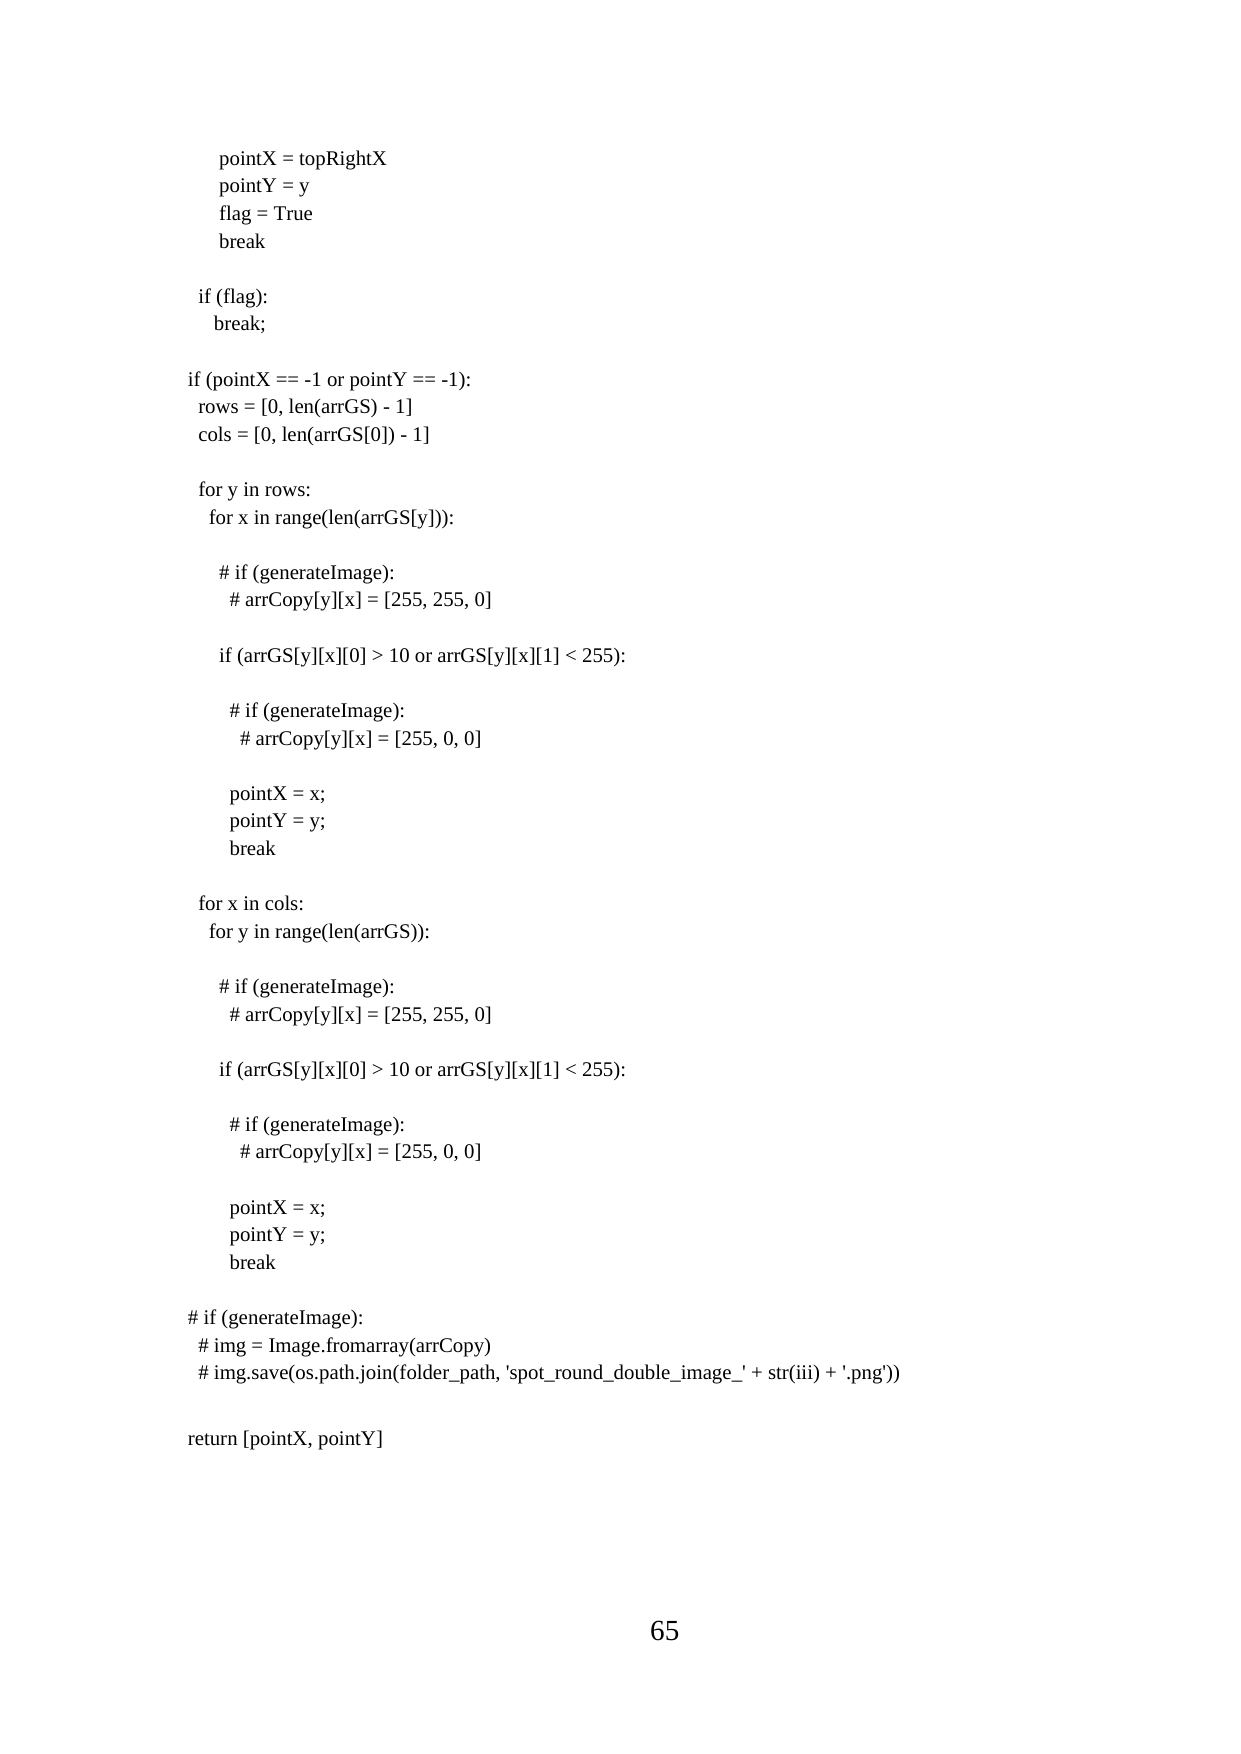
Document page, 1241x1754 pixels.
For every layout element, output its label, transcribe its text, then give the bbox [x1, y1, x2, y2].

text if (arrGS[y][x][0] > 10 or arrGS[y][x][1] < 255): [177, 1057, 1152, 1081]
text if (flag): [177, 284, 1152, 308]
text # arrCopy[y][x] = [255, 255, 0] [177, 1001, 1152, 1026]
text pointX = x; [177, 1195, 1152, 1219]
text pointY = y; [177, 808, 1152, 832]
text # arrCopy[y][x] = [255, 0, 0] [177, 725, 1152, 749]
text for y in range(len(arrGS)): [177, 919, 1152, 943]
text for x in range(len(arrGS[y])): [177, 504, 1152, 529]
text for y in rows: [177, 477, 1152, 501]
text # if (generateImage): [177, 1305, 1152, 1329]
text pointX = topRightX [177, 146, 1152, 170]
text break [177, 1250, 1152, 1274]
text break [177, 228, 1152, 253]
text # arrCopy[y][x] = [255, 0, 0] [177, 1139, 1152, 1163]
text for x in cols: [177, 891, 1152, 915]
text cols = [0, len(arrGS[0]) - 1] [177, 422, 1152, 446]
text flag = True [177, 201, 1152, 225]
text # if (generateImage): [177, 974, 1152, 998]
text # if (generateImage): [177, 1112, 1152, 1136]
text pointY = y; [177, 1222, 1152, 1246]
text if (arrGS[y][x][0] > 10 or arrGS[y][x][1] < 255): [177, 643, 1152, 667]
text # img.save(os.path.join(folder_path, 'spot_round_double_image_' + str(iii) + '.png')) [177, 1360, 1152, 1384]
text if (pointX == -1 or pointY == -1): [177, 367, 1152, 391]
text # if (generateImage): [177, 698, 1152, 722]
text rows = [0, len(arrGS) - 1] [177, 394, 1152, 418]
text break; [177, 311, 1152, 335]
text # arrCopy[y][x] = [255, 255, 0] [177, 587, 1152, 611]
text # img = Image.fromarray(arrCopy) [177, 1333, 1152, 1357]
text return [pointX, pointY] [177, 1425, 1152, 1449]
text break [177, 836, 1152, 860]
text pointY = y [177, 173, 1152, 197]
text pointX = x; [177, 781, 1152, 805]
text # if (generateImage): [177, 560, 1152, 584]
